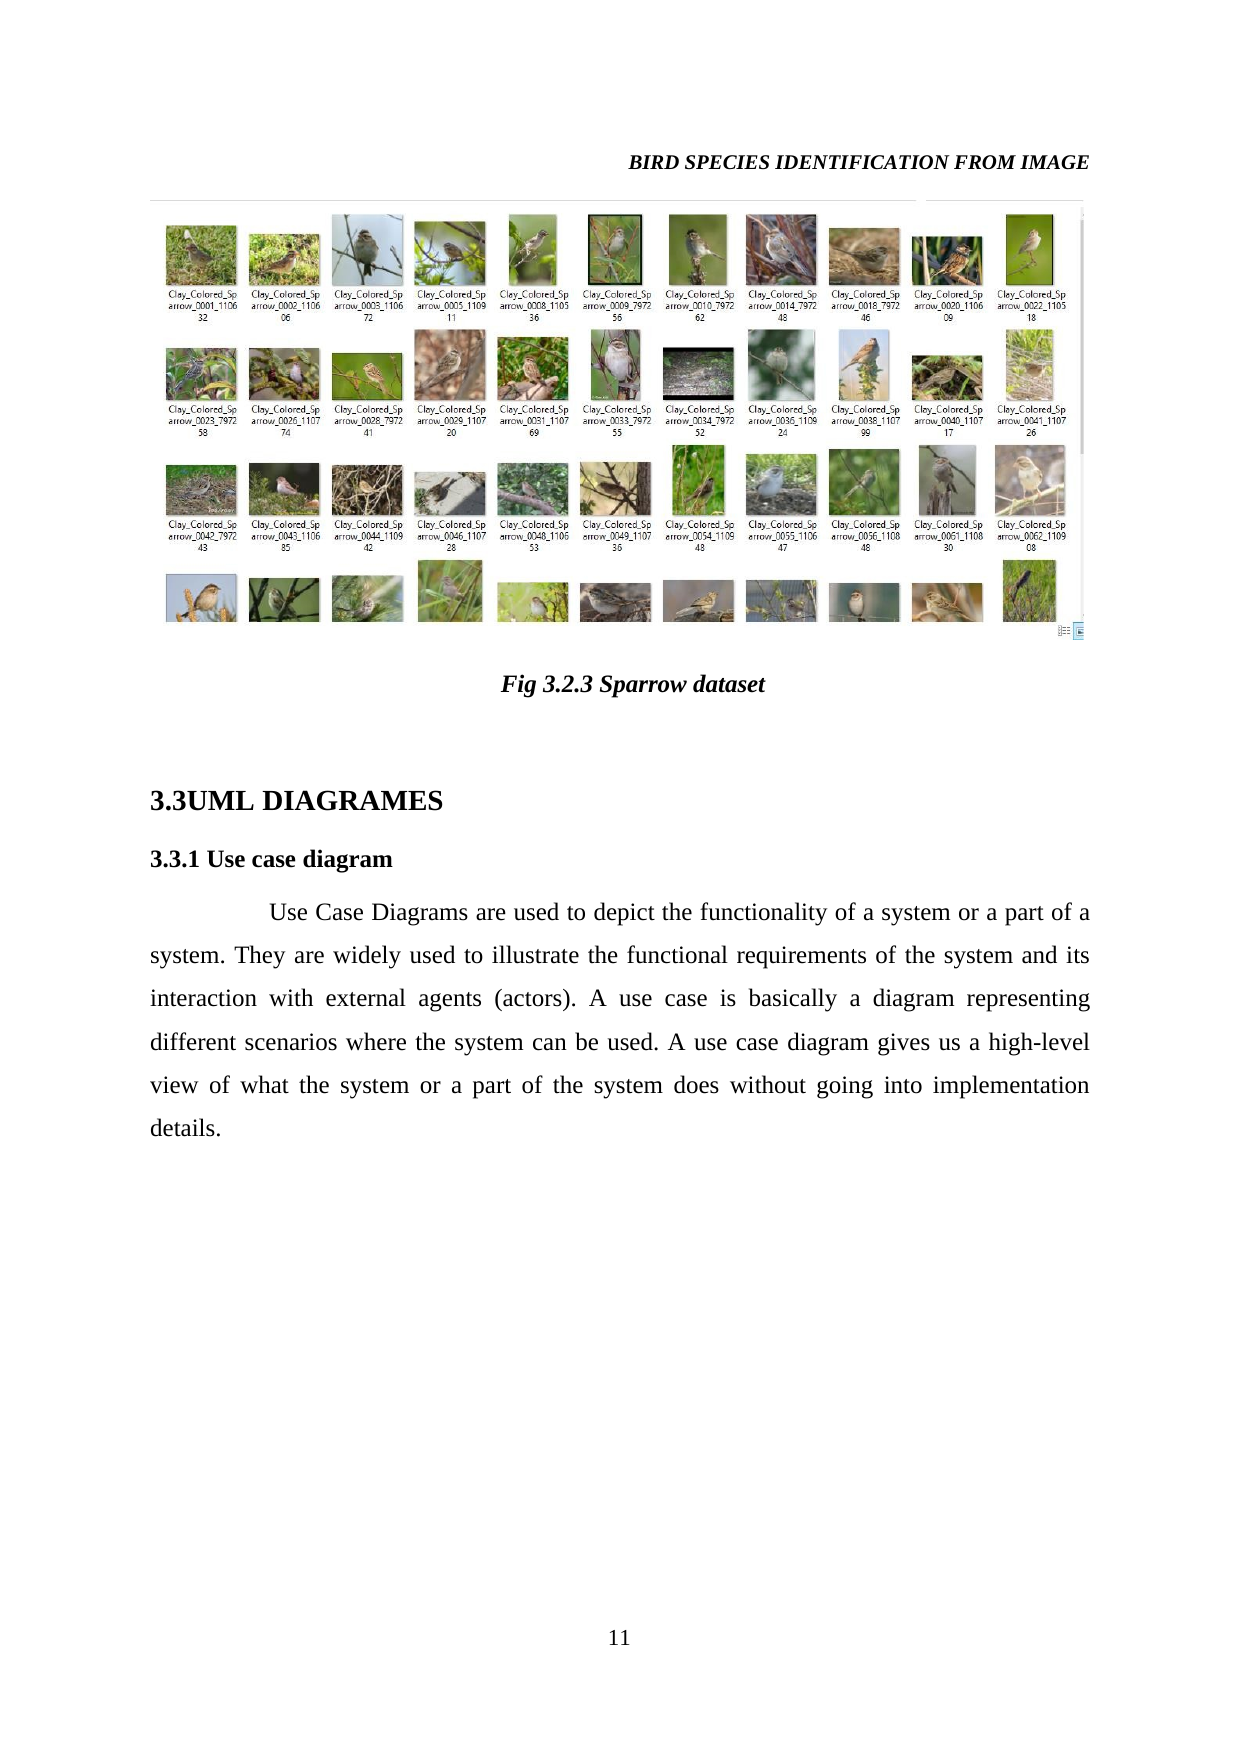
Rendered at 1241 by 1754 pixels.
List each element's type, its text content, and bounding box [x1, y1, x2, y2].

text Fig 3.2.3 Sparrow dataset [417, 669, 849, 698]
text Use Case Diagrams are used to depict the functionality of a system or a part of a system. They are widely used to illustrate the functional requirements of the system and its interaction with external agents (actors). A use case is basically a diagram representing different scenarios where the system can be used. A use case diagram gives us a high-level view of what the system or a part of the system does without going into implementation details. [150, 897, 1091, 1142]
list UML DIAGRAMES [150, 783, 1163, 816]
list Use case diagram [150, 844, 1163, 873]
picture [150, 200, 1084, 640]
